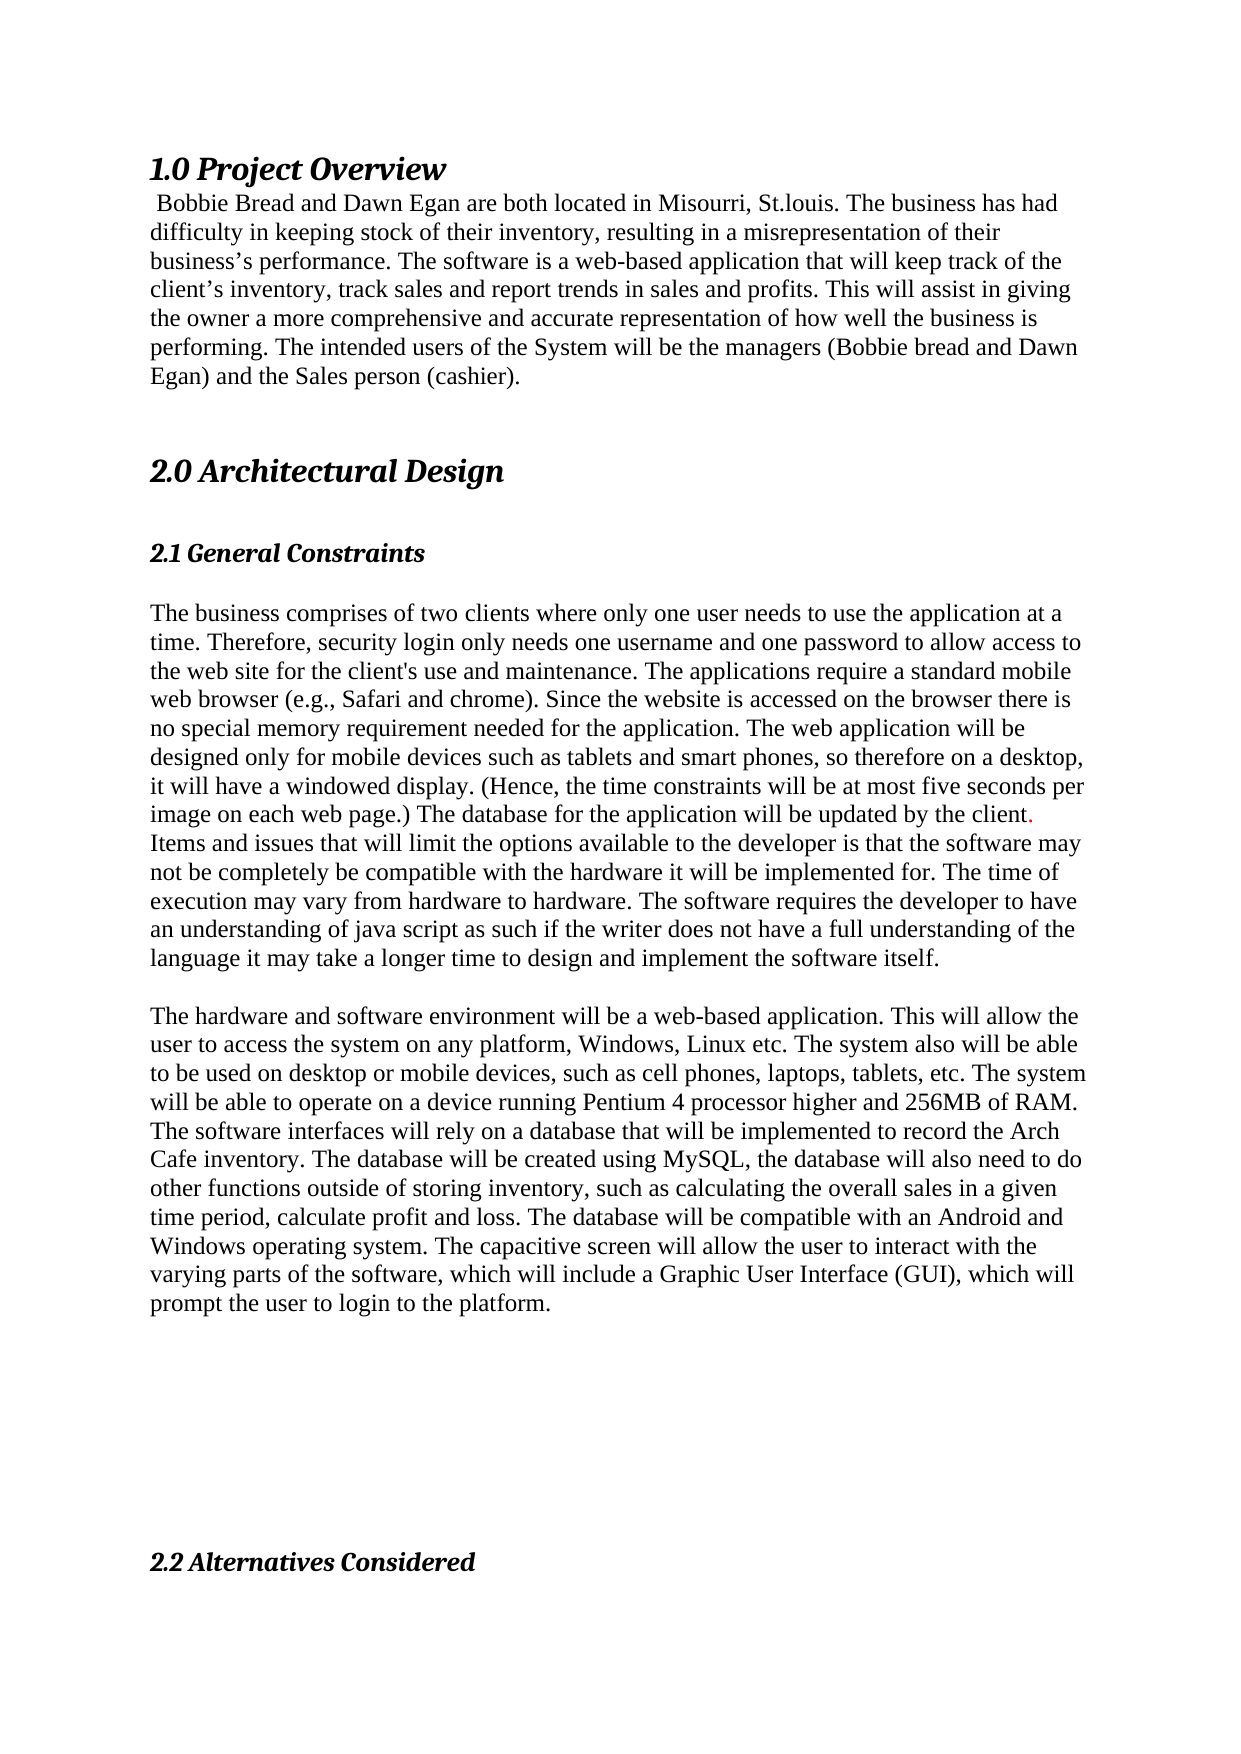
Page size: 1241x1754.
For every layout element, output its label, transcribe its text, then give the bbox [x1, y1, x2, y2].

text 1.0 Project Overview Bobbie Bread and Dawn Egan are both located in Misourri, St.louis. The business has had difficulty in keeping stock of their inventory, resulting in a misrepresentation of their business’s performance. The software is a web-based application that will keep track of the client’s inventory, track sales and report trends in sales and profits. This will assist in giving the owner a more comprehensive and accurate representation of how well the business is performing. The intended users of the System will be the managers (Bobbie bread and Dawn Egan) and the Sales person (cashier). [150, 150, 1090, 389]
subtitle 2.0 Architectural Design [150, 452, 1090, 490]
text The business comprises of two clients where only one user needs to use the application at a time. Therefore, security login only needs one username and one password to allow access to the web site for the client's use and maintenance. The applications require a standard mobile web browser (e.g., Safari and chrome). Since the website is accessed on the browser there is no special memory requirement needed for the application. The web application will be designed only for mobile devices such as tablets and smart phones, so therefore on a desktop, it will have a windowed display. (Hence, the time constraints will be at most five seconds per image on each web page.) The database for the application will be updated by the client. Items and issues that will limit the options available to the developer is that the software may not be completely be compatible with the hardware it will be implemented for. The time of execution may vary from hardware to hardware. The software requires the developer to have an understanding of java script as such if the writer does not have a full understanding of the language it may take a longer time to design and implement the software itself. [150, 569, 1090, 972]
text 2.2 Alternatives Considered [150, 1547, 1090, 1578]
text The hardware and software environment will be a web-based application. This will allow the user to access the system on any platform, Windows, Linux etc. The system also will be able to be used on desktop or mobile devices, such as cell phones, laptops, tablets, etc. The system will be able to operate on a device running Pentium 4 processor higher and 256MB of RAM. [150, 1001, 1090, 1116]
text 2.1 General Constraints [150, 538, 1090, 569]
text The software interfaces will rely on a database that will be implemented to record the Arch Cafe inventory. The database will be created using MySQL, the database will also need to do other functions outside of storing inventory, such as calculating the overall sales in a given time period, calculate profit and loss. The database will be compatible with an Android and Windows operating system. The capacitive screen will allow the user to interact with the varying parts of the software, which will include a Graphic User Interface (GUI), which will prompt the user to login to the platform. [150, 1116, 1090, 1317]
